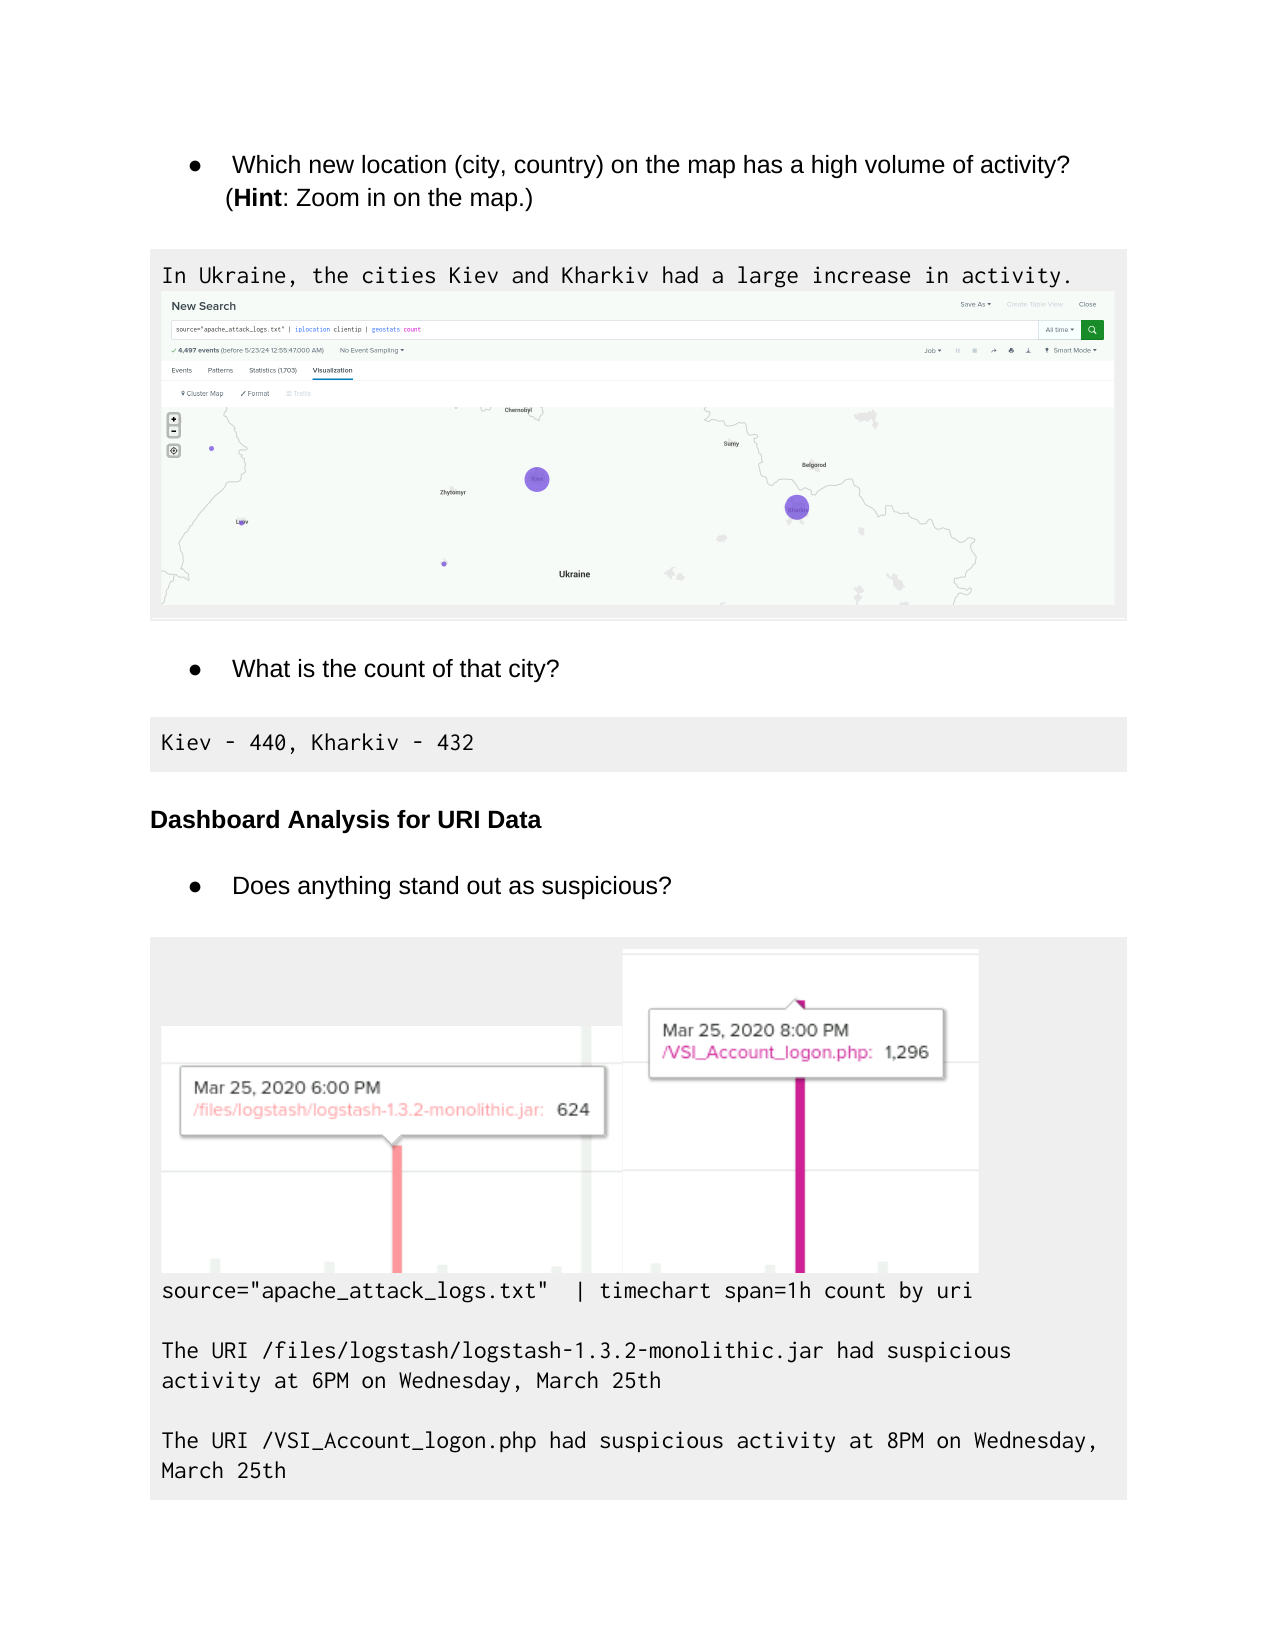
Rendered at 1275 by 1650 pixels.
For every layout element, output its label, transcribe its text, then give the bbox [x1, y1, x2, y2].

table_header source="apache_attack_logs.txt" | timechart span=1h count by uri The URI /files/logstash/logstash-1.3.2-monolithic.jar had suspicious activity at 6PM on Wednesday, March 25th The URI /VSI_Account_logon.php had suspicious activity at 8PM on Wednesday, March 25th [152, 939, 1125, 1498]
list Does anything stand out as suspicious? [187, 871, 1125, 900]
list Which new location (city, country) on the map has a high volume of activity? (Hint: Zoom in on the map.) [187, 150, 1125, 212]
picture [161, 949, 979, 1273]
table_header In Ukraine, the cities Kiev and Kharkiv had a large increase in activity. [152, 251, 1125, 618]
text Dashboard Analysis for URI Data [150, 805, 1125, 834]
table_header Kiev - 440, Kharkiv - 432 [152, 719, 1125, 770]
list What is the count of that city? [187, 653, 1125, 682]
picture [161, 291, 1115, 605]
